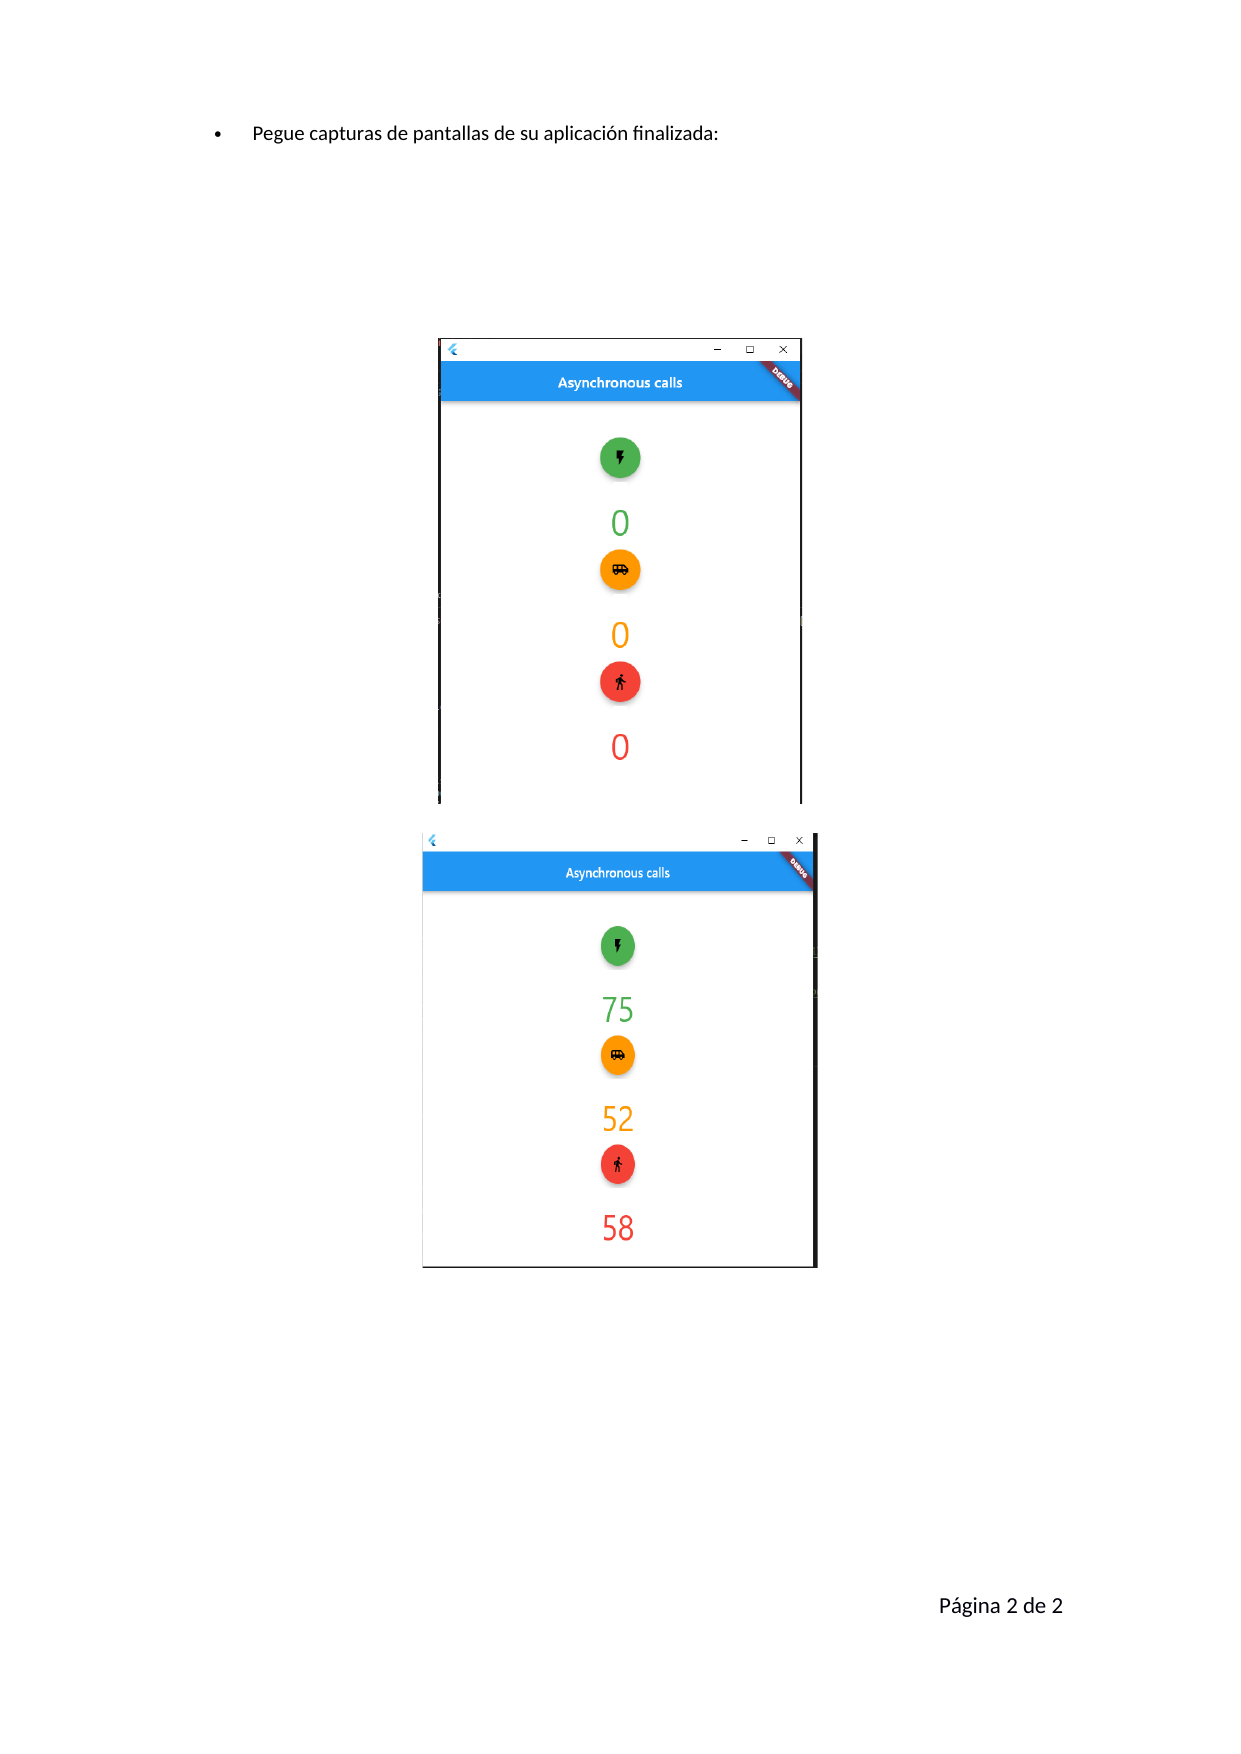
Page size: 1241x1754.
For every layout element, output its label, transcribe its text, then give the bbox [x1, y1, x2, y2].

picture [422, 833, 818, 1268]
picture [438, 338, 803, 804]
list Pegue capturas de pantallas de su aplicación finalizada: [215, 121, 1063, 146]
